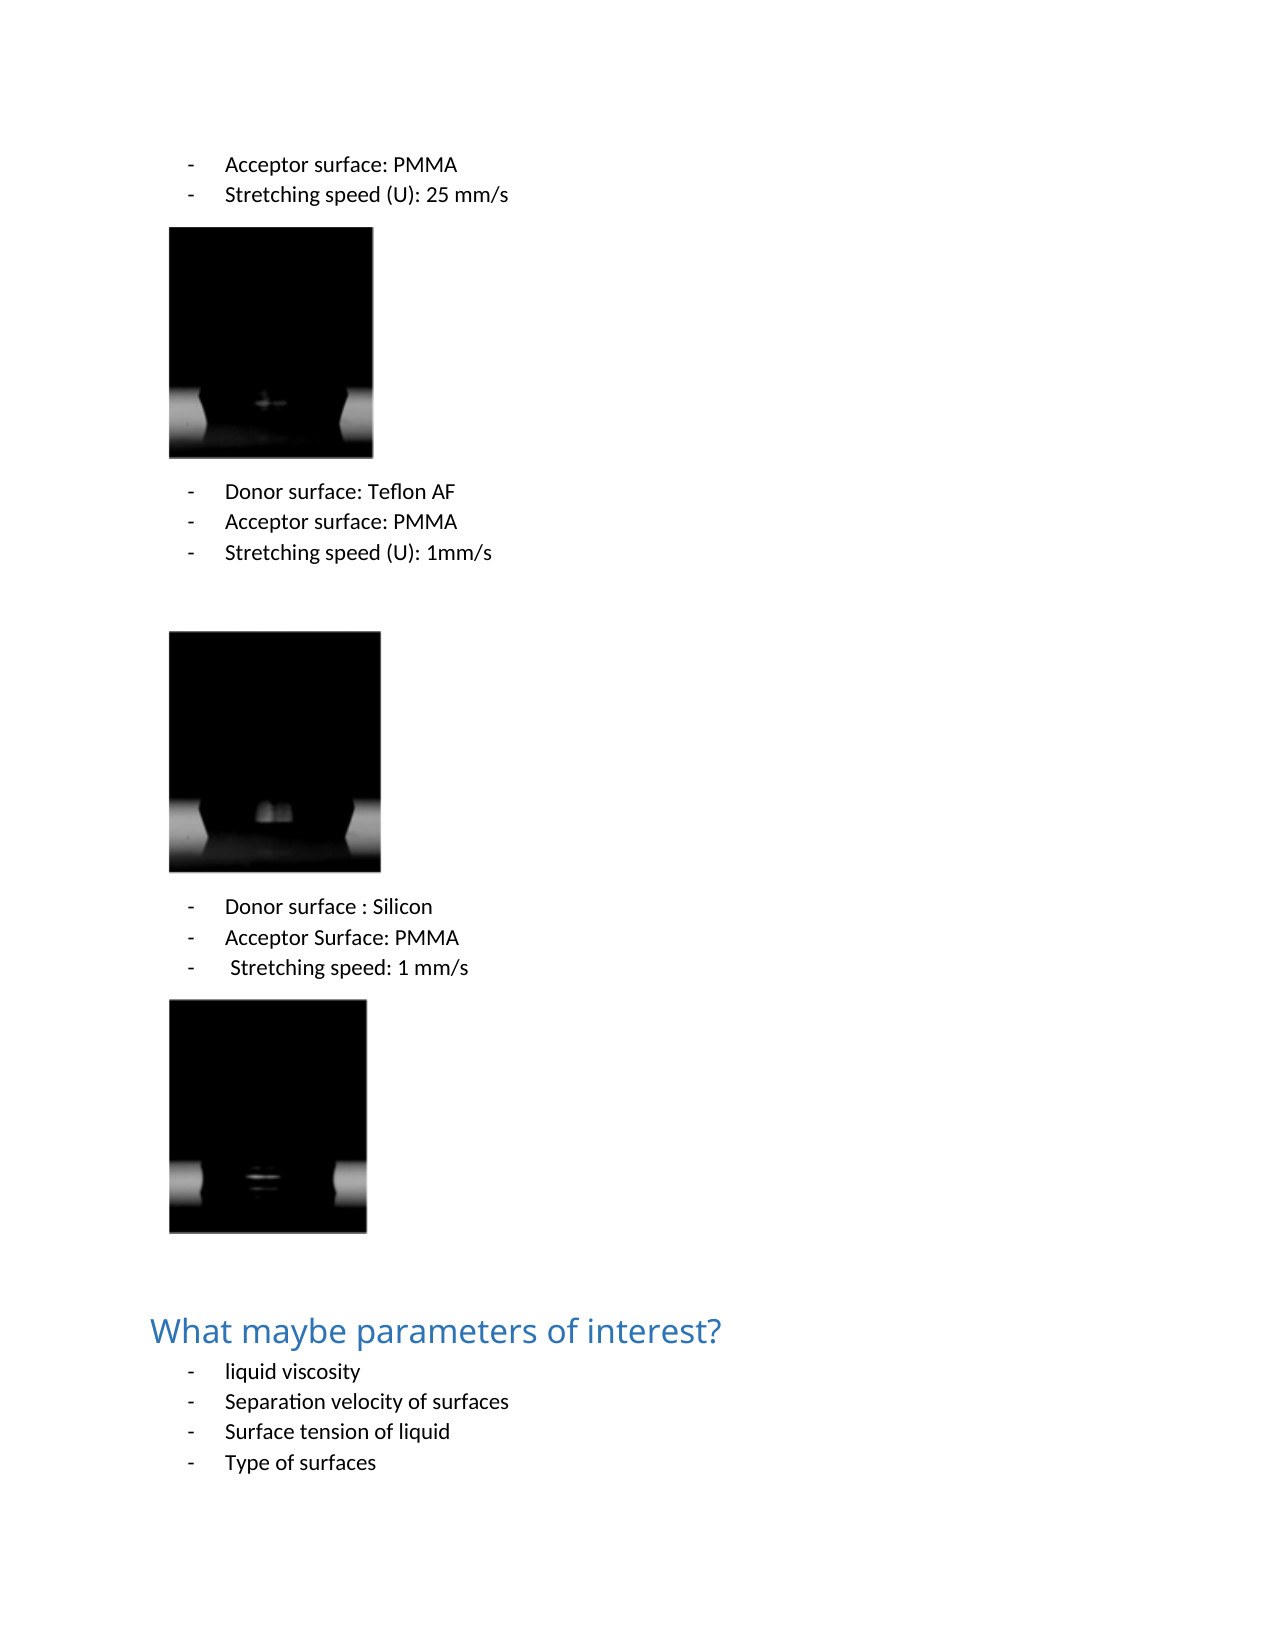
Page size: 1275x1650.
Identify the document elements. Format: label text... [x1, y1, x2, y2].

list Acceptor surface: PMMA [187, 150, 1125, 178]
subtitle What maybe parameters of interest? [150, 1308, 1125, 1353]
list Stretching speed: 1 mm/s [187, 953, 1125, 981]
list Stretching speed (U): 25 mm/s [187, 180, 1125, 208]
list Acceptor surface: PMMA [187, 507, 1125, 535]
list Surface tension of liquid [187, 1417, 1125, 1446]
list liquid viscosity [187, 1357, 1125, 1385]
list Type of surfaces [187, 1448, 1125, 1476]
list Donor surface : Silicon [187, 892, 1125, 920]
list Stretching speed (U): 1mm/s [187, 538, 1125, 566]
list Acceptor Surface: PMMA [187, 923, 1125, 951]
list Separation velocity of surfaces [187, 1387, 1125, 1415]
list Donor surface: Teflon AF [187, 477, 1125, 505]
